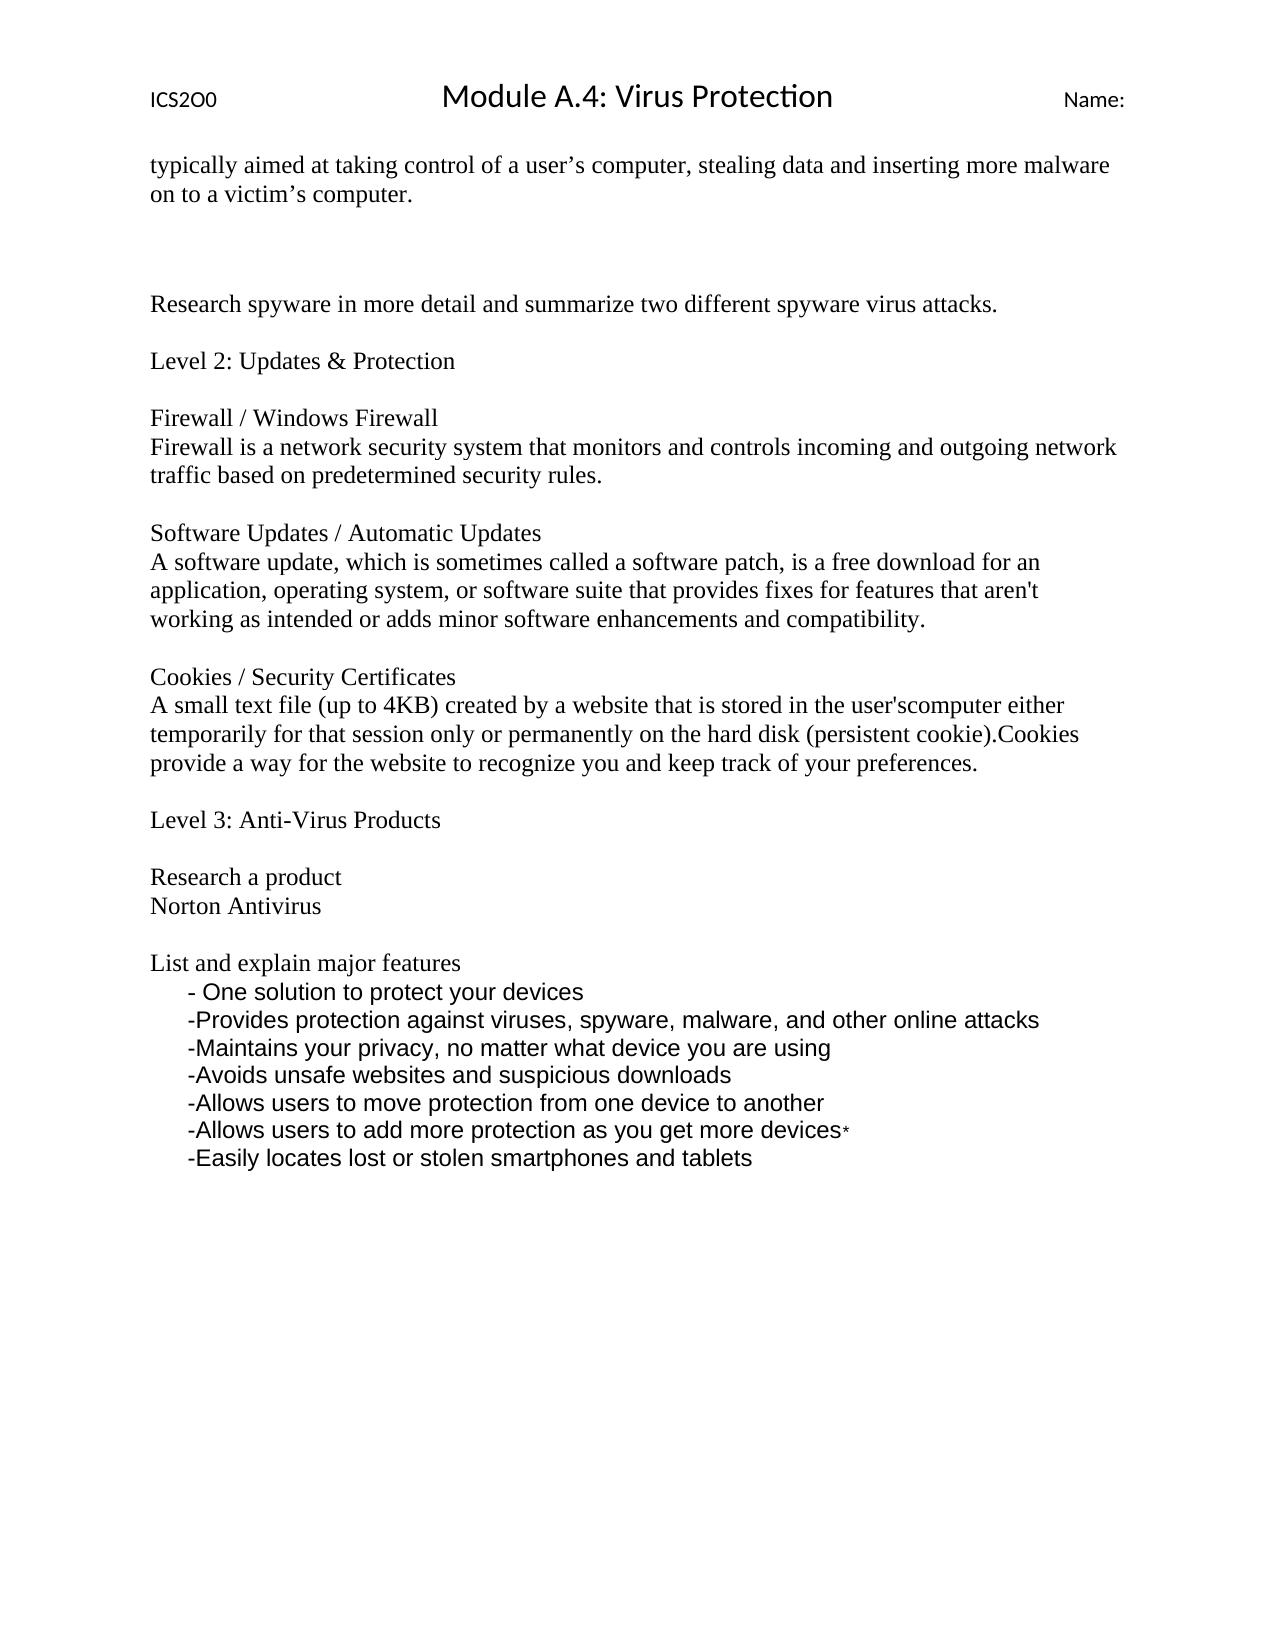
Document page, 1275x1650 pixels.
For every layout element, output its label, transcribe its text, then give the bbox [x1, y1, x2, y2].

text -Provides protection against viruses, spyware, malware, and other online attacks [187, 1006, 1094, 1033]
text Research a product [150, 862, 1125, 891]
text -Allows users to add more protection as you get more devices* [187, 1116, 1094, 1144]
text Cookies / Security Certificates [150, 662, 1125, 690]
text Research spyware in more detail and summarize two different spyware virus attacks. [150, 289, 1125, 318]
text Firewall / Windows Firewall [150, 403, 1125, 432]
text - One solution to protect your devices [150, 977, 1125, 1006]
text Norton Antivirus [150, 891, 1125, 919]
text -Allows users to move protection from one device to another [187, 1089, 1094, 1116]
text -Maintains your privacy, no matter what device you are using [187, 1033, 1094, 1061]
text List and explain major features [150, 948, 1125, 977]
text A software update, which is sometimes called a software patch, is a free download for an application, operating system, or software suite that provides fixes for features that aren't working as intended or adds minor software enhancements and compatibility. [926, 547, 1125, 633]
text Level 3: Anti-Virus Products [150, 805, 1125, 834]
text Software Updates / Automatic Updates [150, 518, 1125, 547]
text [150, 150, 1125, 207]
text Firewall is a network security system that monitors and controls incoming and outgoing network traffic based on predetermined security rules. [603, 432, 1125, 489]
text -Easily locates lost or stolen smartphones and tablets [187, 1144, 1094, 1171]
text -Avoids unsafe websites and suspicious downloads [187, 1061, 1094, 1089]
text Level 2: Updates & Protection [150, 346, 1125, 375]
